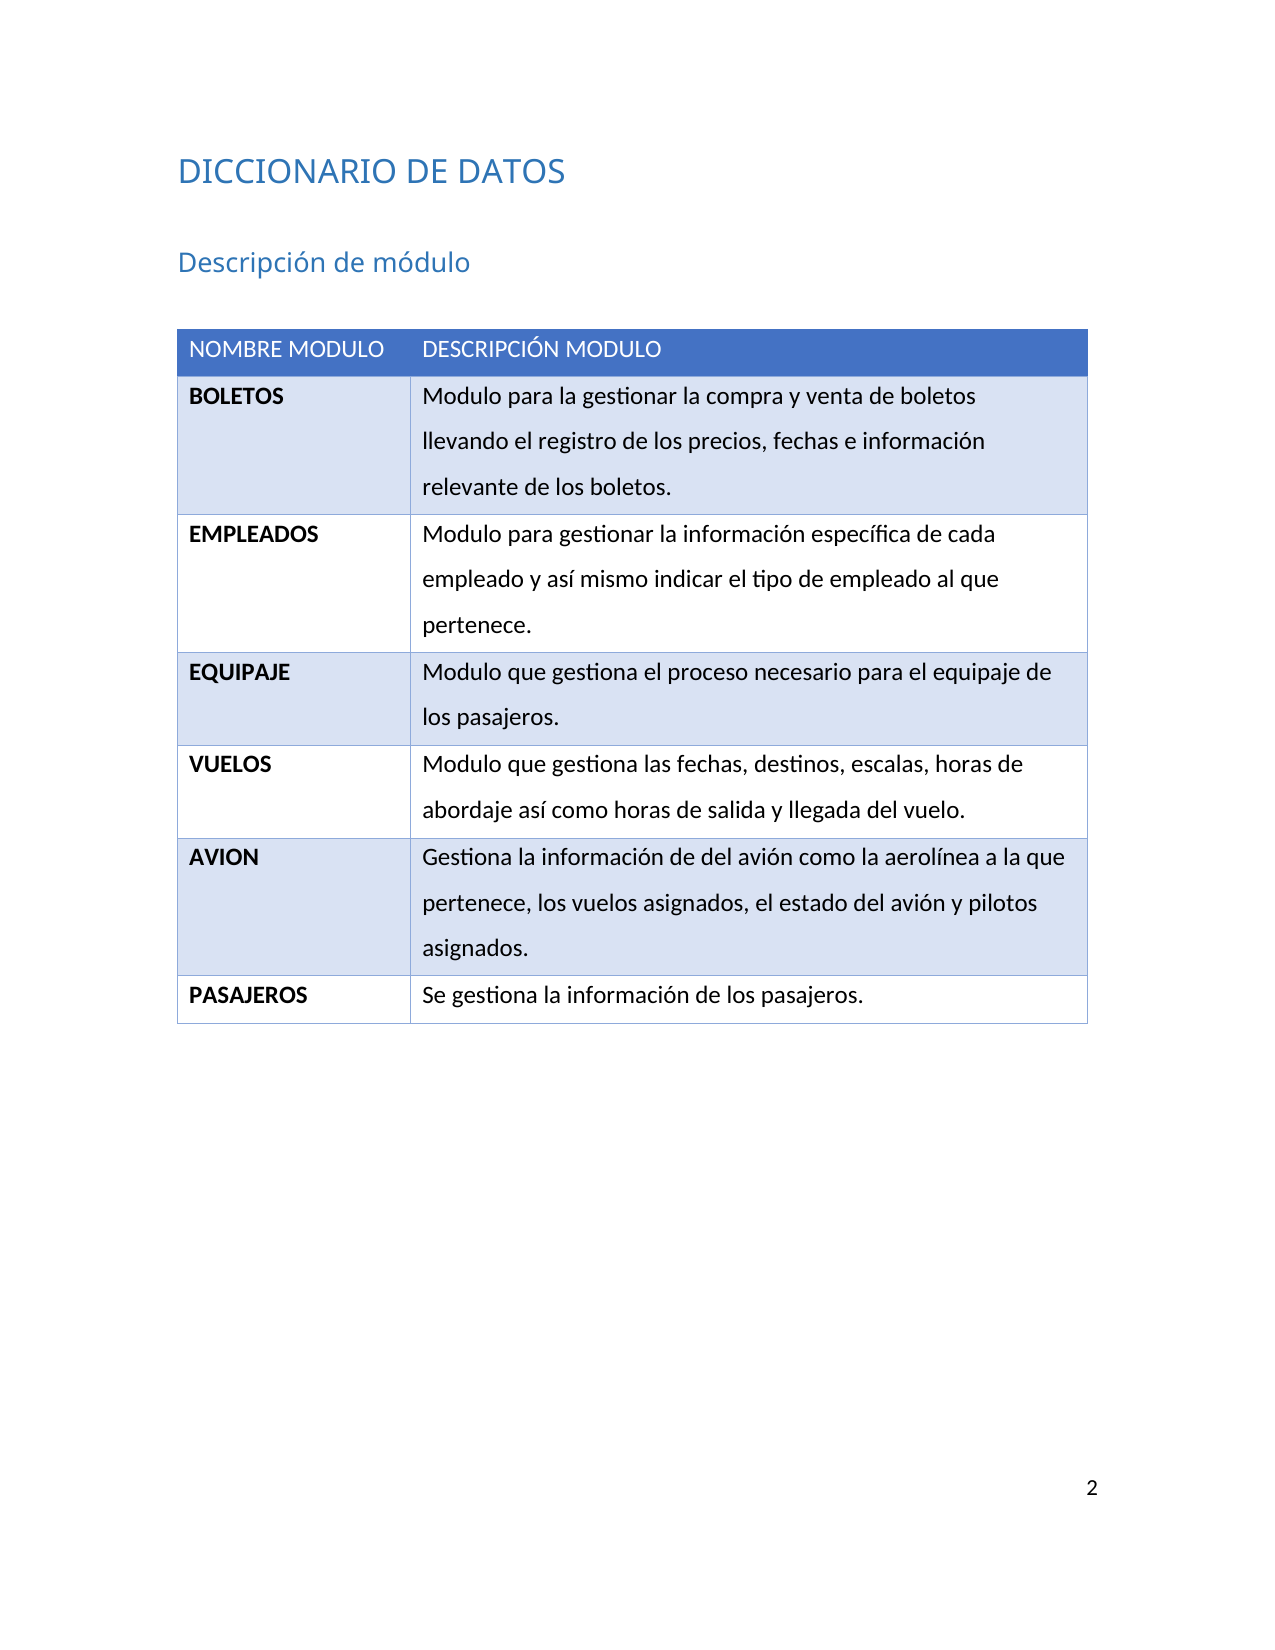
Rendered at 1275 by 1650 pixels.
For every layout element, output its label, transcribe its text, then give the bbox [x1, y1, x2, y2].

table_cell Se gestiona la información de los pasajeros. [411, 976, 1087, 1023]
table_cell Modulo que gestiona el proceso necesario para el equipaje de los pasajeros. [411, 653, 1087, 745]
table_cell Modulo que gestiona las fechas, destinos, escalas, horas de abordaje así como horas de salida y llegada del vuelo. [411, 746, 1087, 837]
table_cell Modulo para gestionar la información específica de cada empleado y así mismo indicar el tipo de empleado al que pertenece. [411, 515, 1087, 652]
table_cell AVION [178, 839, 410, 975]
table_cell EQUIPAJE [178, 653, 410, 745]
table_cell EMPLEADOS [178, 515, 410, 652]
table_cell Gestiona la información de del avión como la aerolínea a la que pertenece, los vuelos asignados, el estado del avión y pilotos asignados. [411, 839, 1087, 975]
table_cell Modulo para la gestionar la compra y venta de boletos llevando el registro de los precios, fechas e información relevante de los boletos. [411, 377, 1087, 514]
subtitle Descripción de módulo [177, 243, 1098, 280]
table_cell VUELOS [178, 746, 410, 837]
table_header DESCRIPCIÓN MODULO [411, 330, 1087, 376]
subtitle DICCIONARIO DE DATOS [177, 148, 1098, 193]
table_cell BOLETOS [178, 377, 410, 514]
table_cell PASAJEROS [178, 976, 410, 1023]
table_header NOMBRE MODULO [178, 330, 410, 376]
